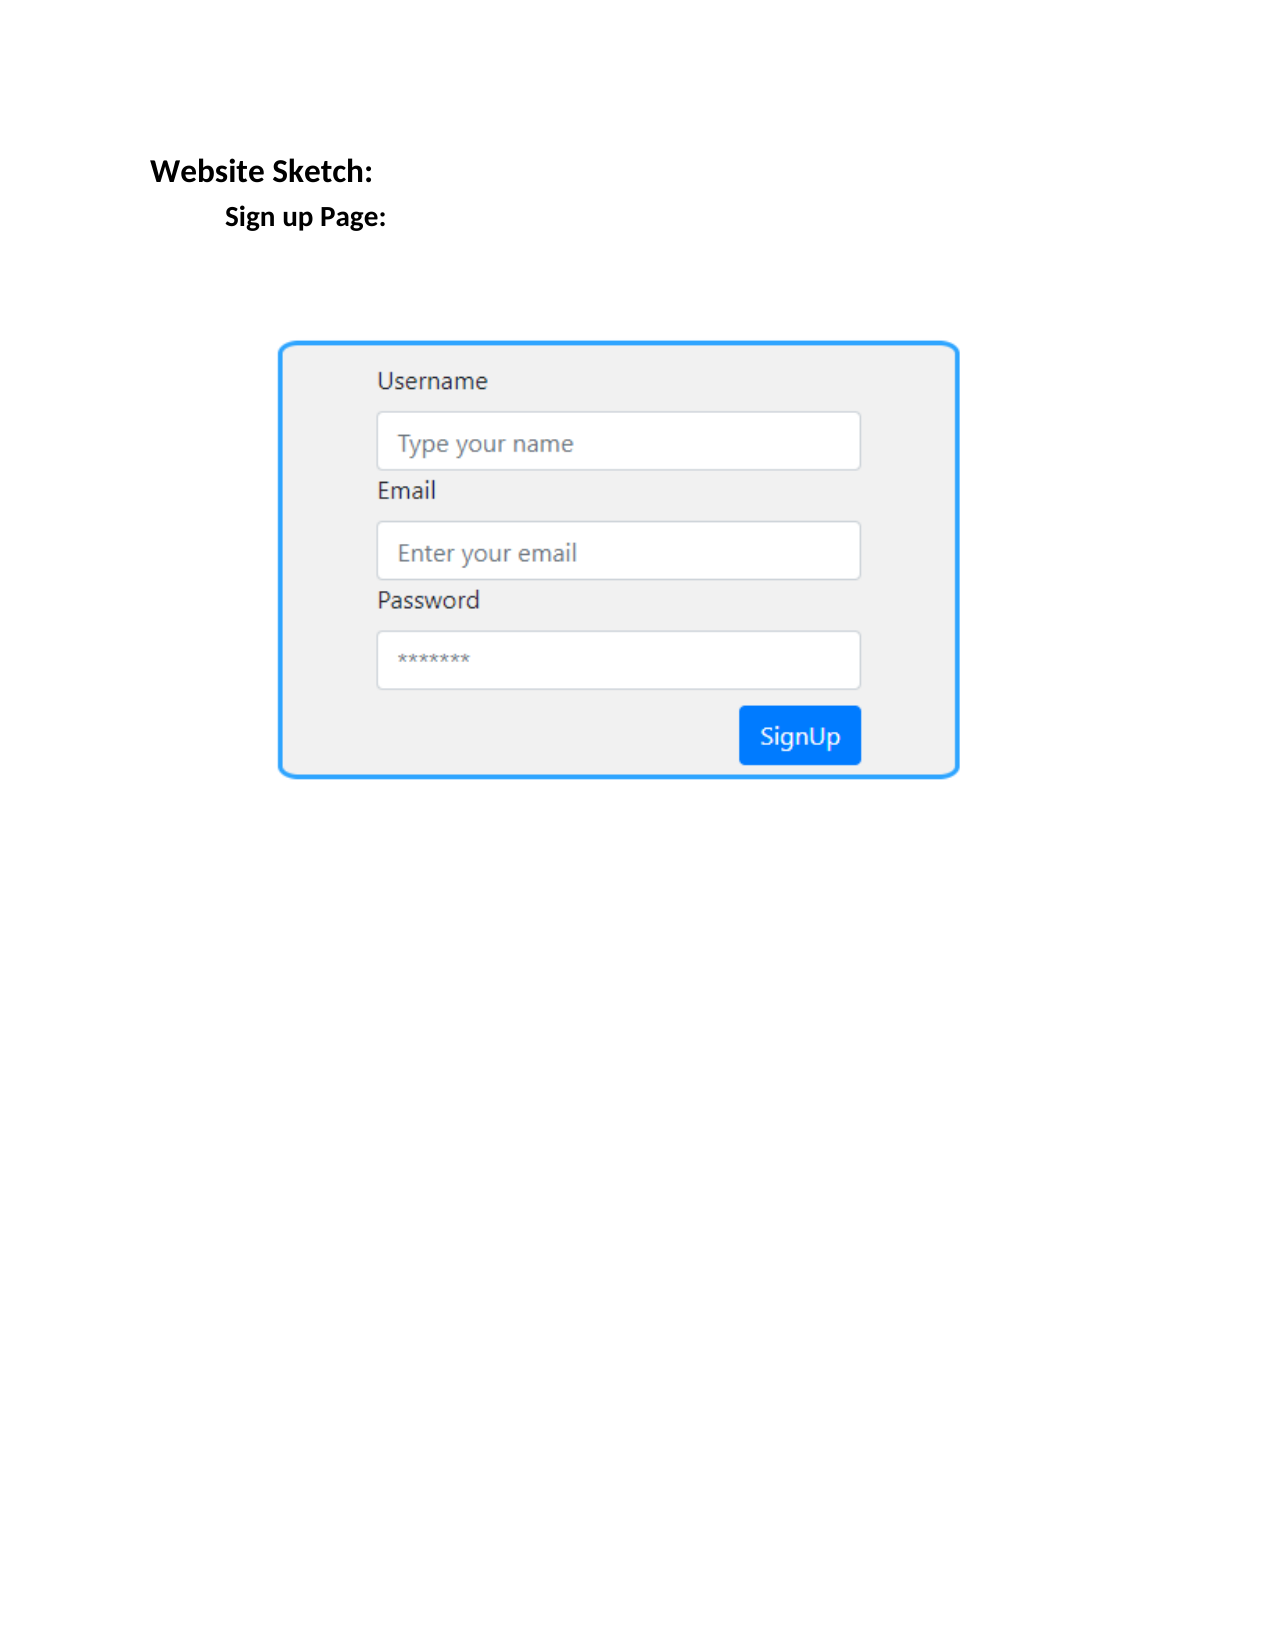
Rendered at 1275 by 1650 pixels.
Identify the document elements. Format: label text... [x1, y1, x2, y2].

subtitle Website Sketch: [150, 150, 1125, 191]
subtitle Sign up Page: [150, 198, 1125, 234]
picture [150, 236, 1121, 886]
